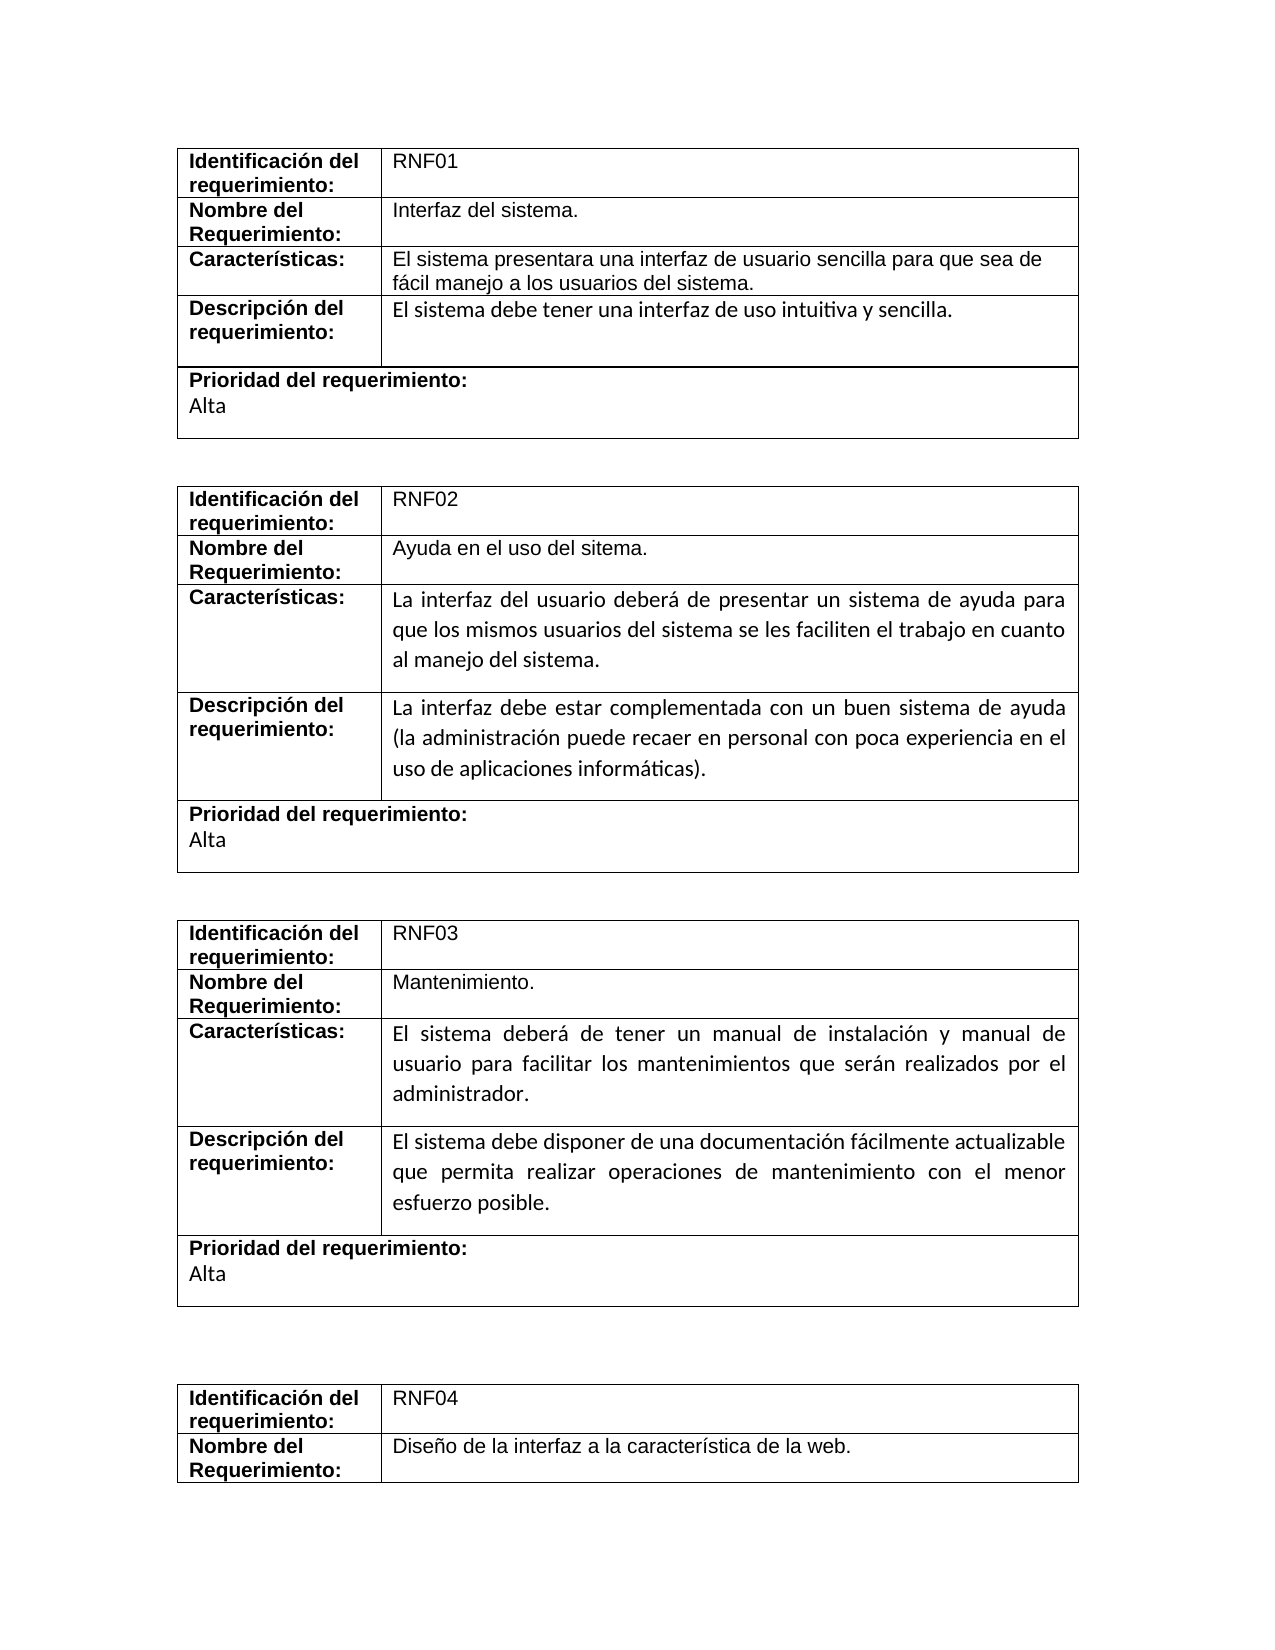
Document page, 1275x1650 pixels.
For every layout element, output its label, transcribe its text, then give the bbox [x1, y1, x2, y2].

table_cell Características: [178, 585, 381, 692]
table_cell Mantenimiento. [382, 970, 1078, 1018]
table_cell Prioridad del requerimiento: Alta [178, 801, 1078, 872]
table_cell Prioridad del requerimiento: Alta [178, 368, 1078, 438]
table_cell La interfaz del usuario deberá de presentar un sistema de ayuda para que los mismos usuarios del sistema se les faciliten el trabajo en cuanto al manejo del sistema. [382, 585, 1078, 692]
table_header RNF02 [382, 487, 1078, 535]
table_header Identificación del requerimiento: [178, 1385, 381, 1433]
table_cell Nombre del Requerimiento: [178, 970, 381, 1018]
table_cell Descripción del requerimiento: [178, 693, 381, 800]
table_cell Ayuda en el uso del sitema. [382, 536, 1078, 584]
table_cell Nombre del Requerimiento: [178, 198, 381, 246]
table_cell Características: [178, 1019, 381, 1126]
table_cell Descripción del requerimiento: [178, 1127, 381, 1234]
table_header Identificación del requerimiento: [178, 921, 381, 969]
table_cell Nombre del Requerimiento: [178, 536, 381, 584]
table_cell El sistema deberá de tener un manual de instalación y manual de usuario para facilitar los mantenimientos que serán realizados por el administrador. [382, 1019, 1078, 1126]
table_cell Interfaz del sistema. [382, 198, 1078, 246]
table_header RNF03 [382, 921, 1078, 969]
table_cell Características: [178, 247, 381, 294]
table_cell Prioridad del requerimiento: Alta [178, 1236, 1078, 1306]
table_cell Descripción del requerimiento: [178, 296, 381, 366]
table_cell El sistema presentara una interfaz de usuario sencilla para que sea de fácil manejo a los usuarios del sistema. [382, 247, 1078, 294]
table_header RNF04 [382, 1385, 1078, 1433]
table_header Identificación del requerimiento: [178, 149, 381, 197]
table_cell El sistema debe disponer de una documentación fácilmente actualizable que permita realizar operaciones de mantenimiento con el menor esfuerzo posible. [382, 1127, 1078, 1234]
table_cell El sistema debe tener una interfaz de uso intuitiva y sencilla. [382, 296, 1078, 366]
table_cell Nombre del Requerimiento: [178, 1434, 381, 1482]
table_header RNF01 [382, 149, 1078, 197]
table_cell Diseño de la interfaz a la característica de la web. [382, 1434, 1078, 1482]
table_header Identificación del requerimiento: [178, 487, 381, 535]
table_cell La interfaz debe estar complementada con un buen sistema de ayuda (la administración puede recaer en personal con poca experiencia en el uso de aplicaciones informáticas). [382, 693, 1078, 800]
